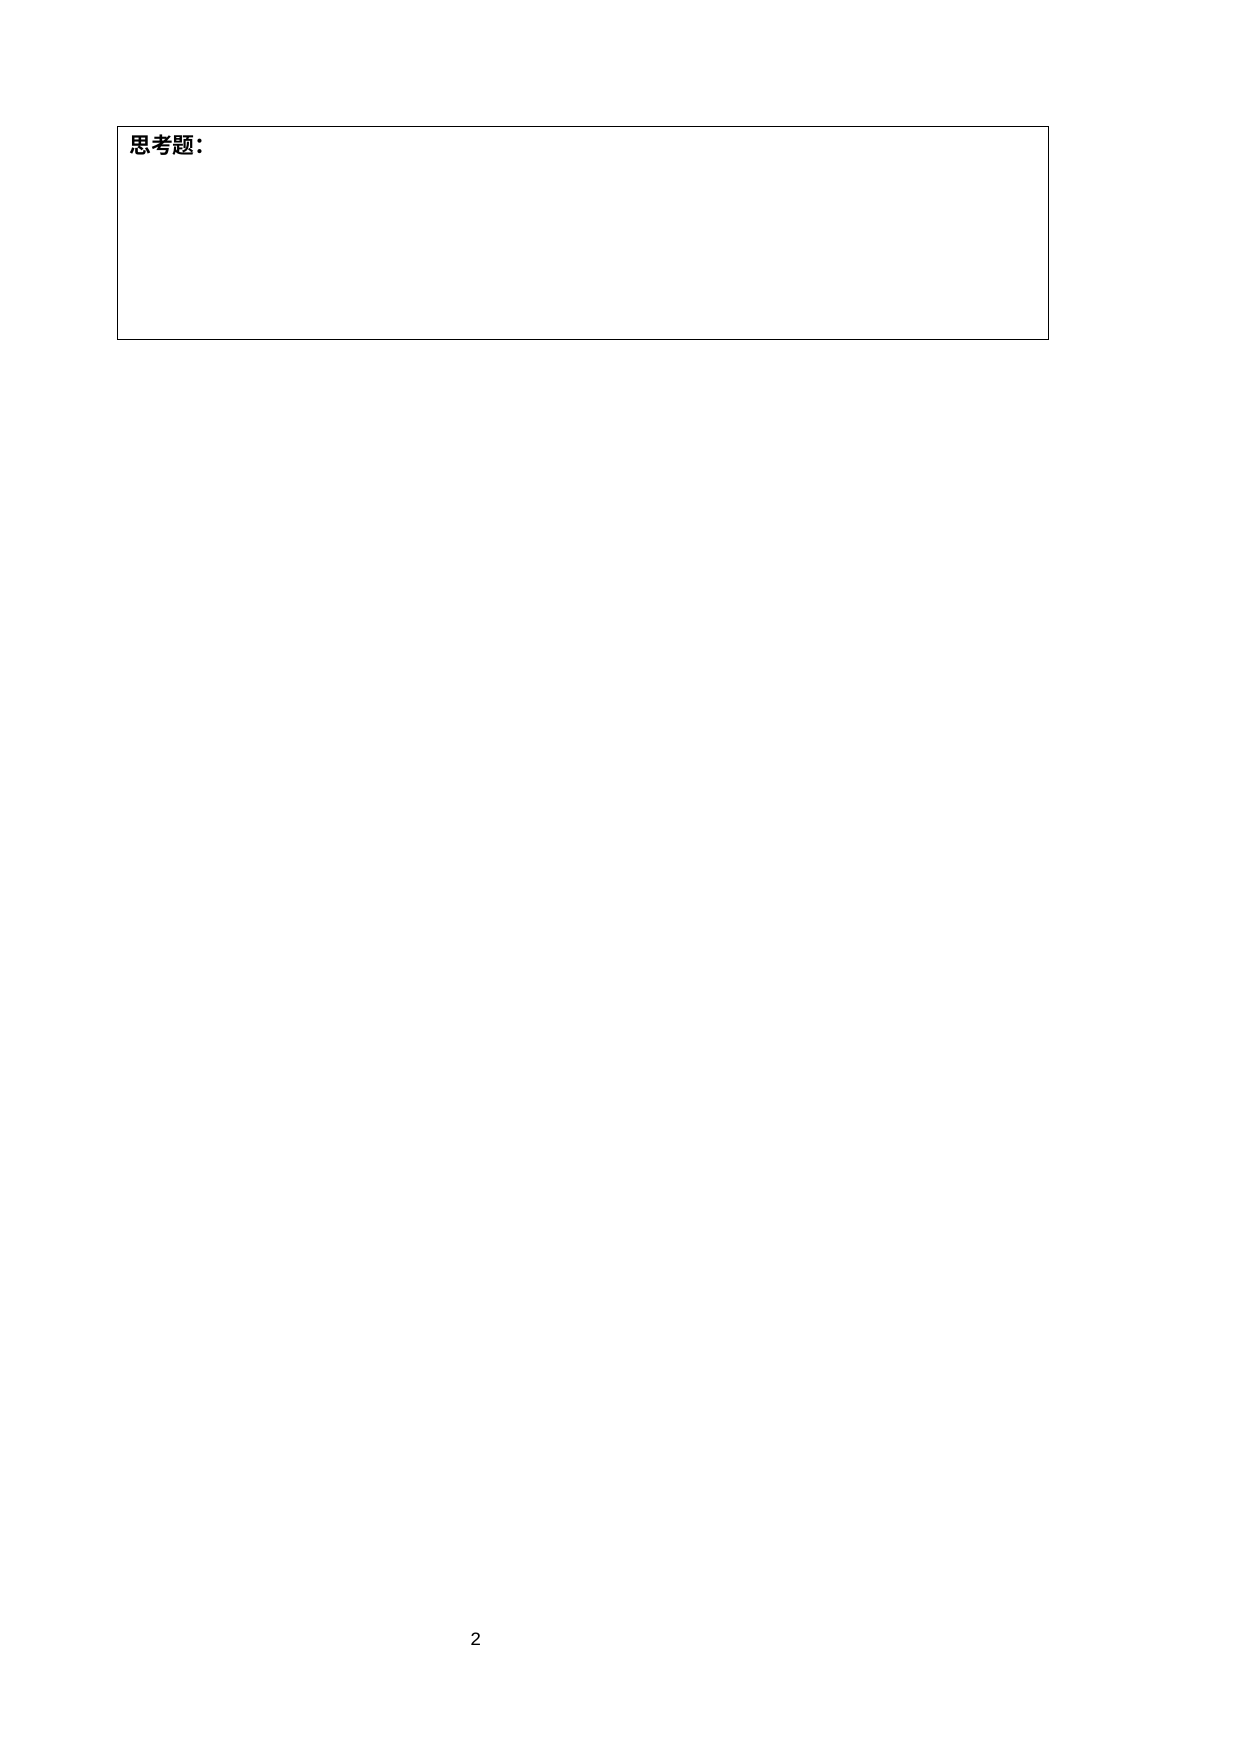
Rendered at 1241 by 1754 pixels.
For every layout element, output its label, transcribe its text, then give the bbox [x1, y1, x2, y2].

table_cell 思考题： [118, 127, 1048, 339]
